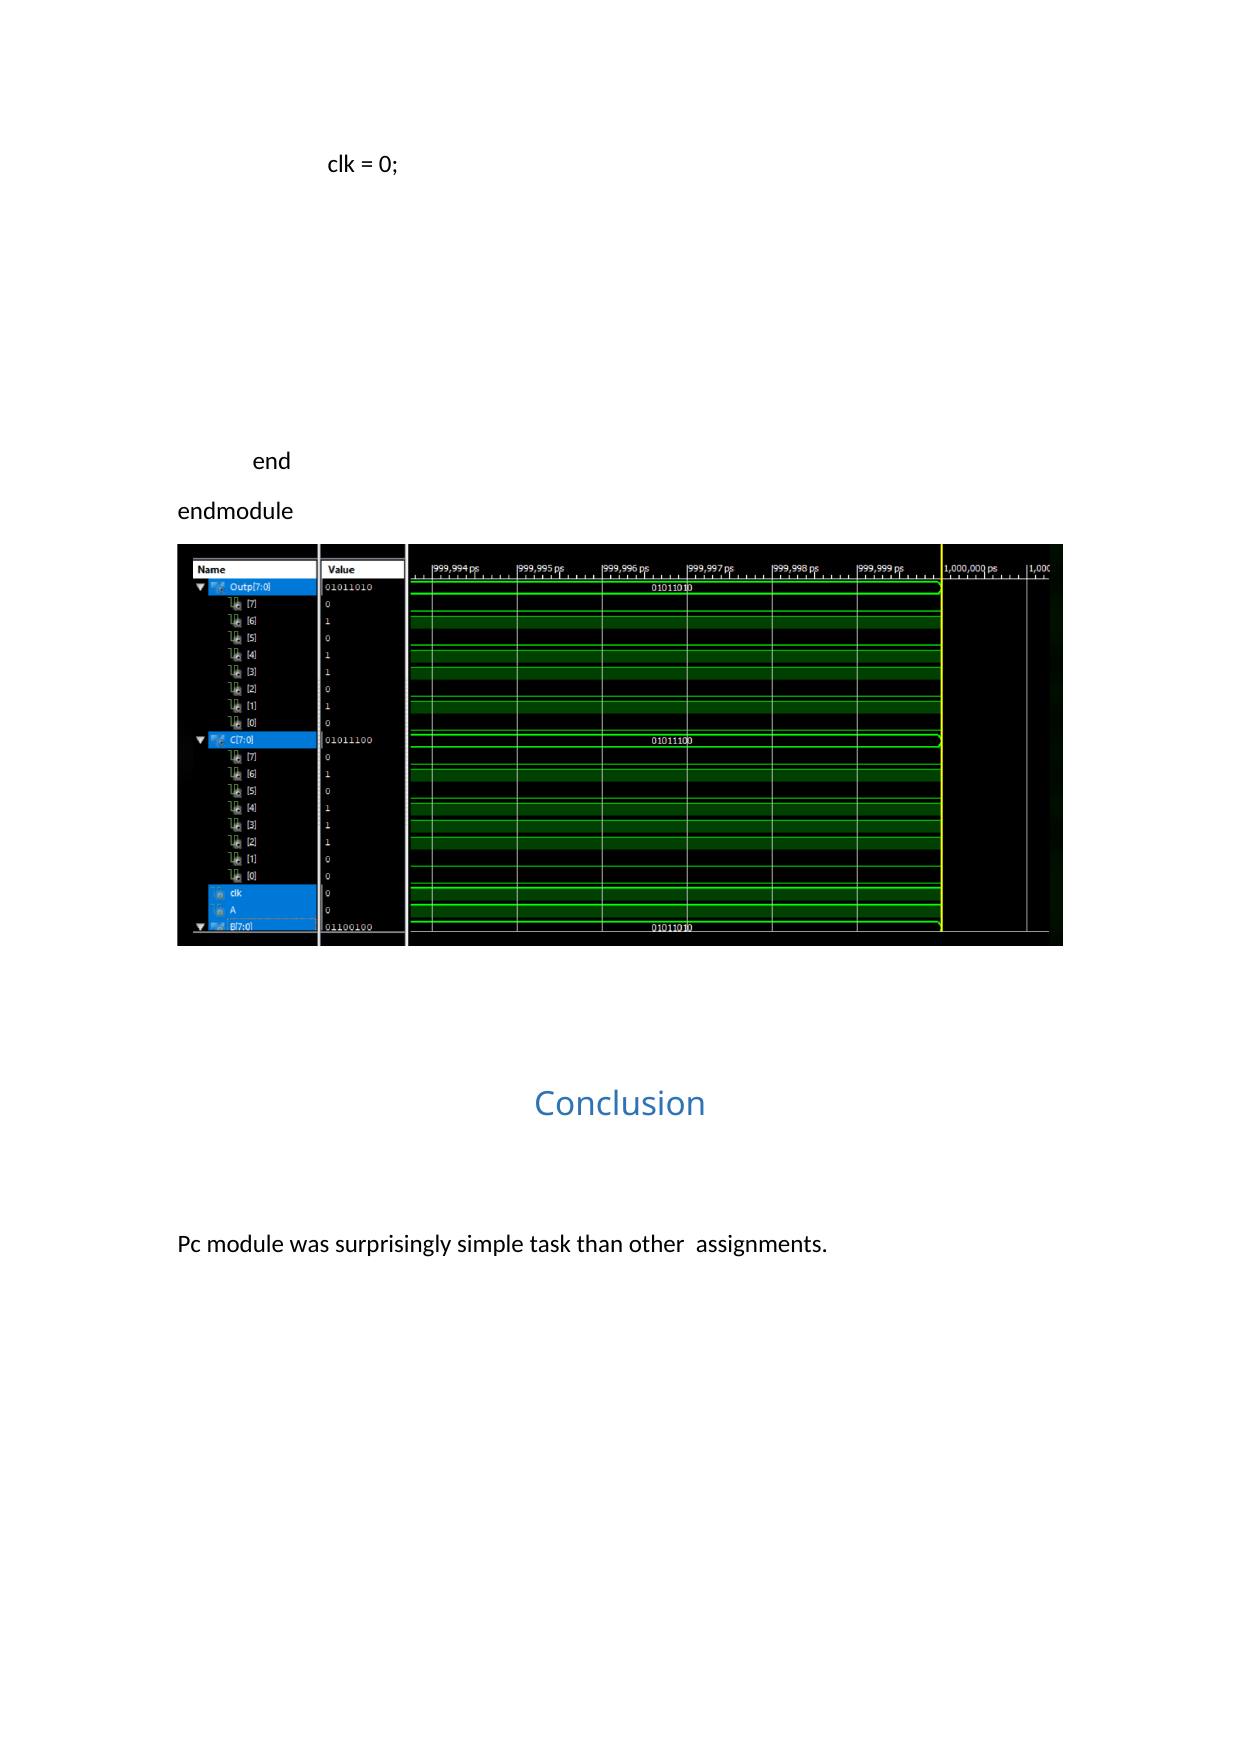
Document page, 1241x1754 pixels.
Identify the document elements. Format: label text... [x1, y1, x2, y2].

text endmodule [177, 495, 1063, 525]
subtitle Conclusion [177, 1080, 1063, 1125]
text end [177, 445, 1063, 476]
text Pc module was surprisingly simple task than other assignments. [177, 1228, 1063, 1258]
text clk = 0; [177, 148, 1063, 178]
picture [177, 544, 1063, 946]
